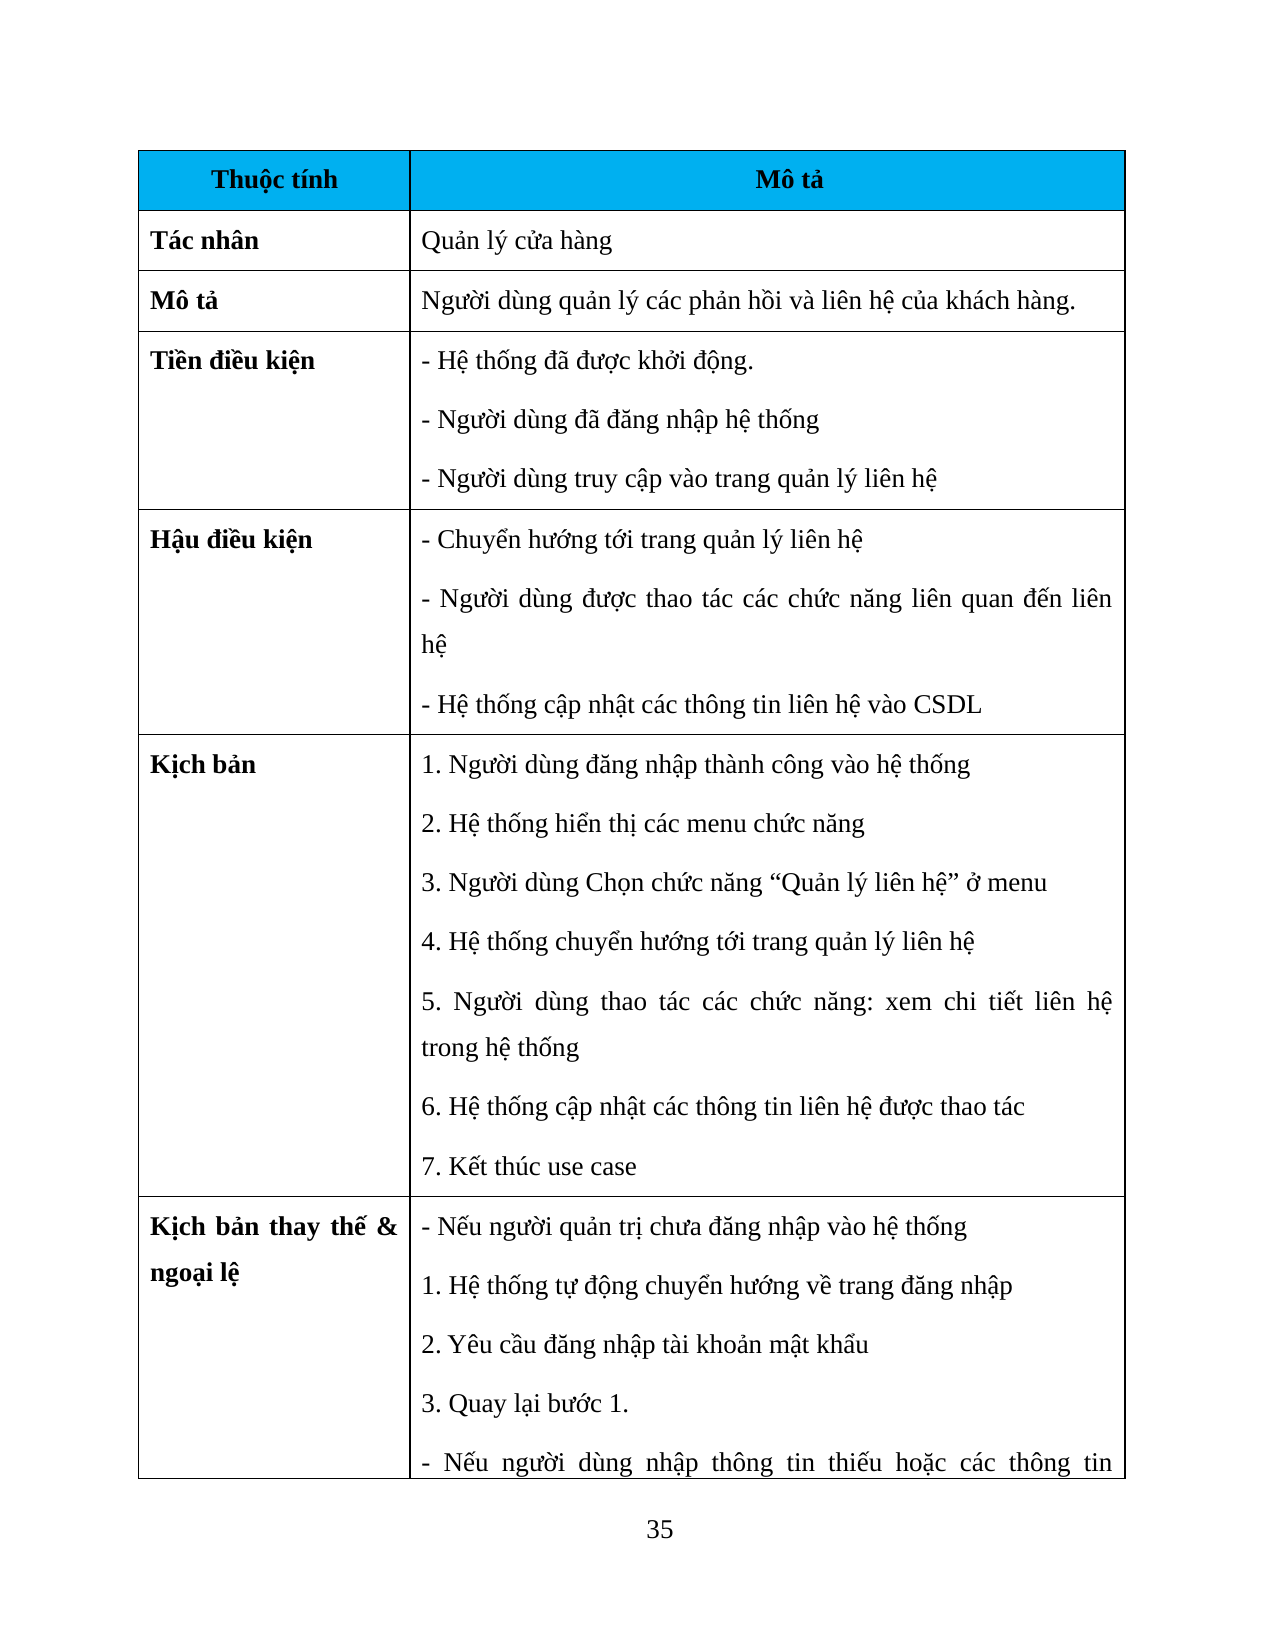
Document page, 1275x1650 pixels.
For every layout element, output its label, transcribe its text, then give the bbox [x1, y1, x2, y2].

table_cell 1. Người dùng đăng nhập thành công vào hệ thống 2. Hệ thống hiển thị các menu chức năng 3. Người dùng Chọn chức năng “Quản lý liên hệ” ở menu 4. Hệ thống chuyển hướng tới trang quản lý liên hệ 5. Người dùng thao tác các chức năng: xem chi tiết liên hệ trong hệ thống 6. Hệ thống cập nhật các thông tin liên hệ được thao tác 7. Kết thúc use case [411, 735, 1124, 1196]
table_header Thuộc tính [139, 151, 409, 210]
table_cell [411, 1197, 1124, 1478]
table_cell - Chuyển hướng tới trang quản lý liên hệ - Người dùng được thao tác các chức năng liên quan đến liên hệ - Hệ thống cập nhật các thông tin liên hệ vào CSDL [411, 510, 1124, 734]
table_cell Hậu điều kiện [139, 510, 409, 734]
table_cell Người dùng quản lý các phản hồi và liên hệ của khách hàng. [411, 271, 1124, 331]
table_cell Tác nhân [139, 211, 409, 270]
table_cell Kịch bản [139, 735, 409, 1196]
table_cell Tiền điều kiện [139, 332, 409, 509]
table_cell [139, 1197, 409, 1478]
table_cell Quản lý cửa hàng [411, 211, 1124, 270]
table_cell Mô tả [139, 271, 409, 331]
table_header Mô tả [411, 151, 1124, 210]
table_cell - Hệ thống đã được khởi động. - Người dùng đã đăng nhập hệ thống - Người dùng truy cập vào trang quản lý liên hệ [411, 332, 1124, 509]
